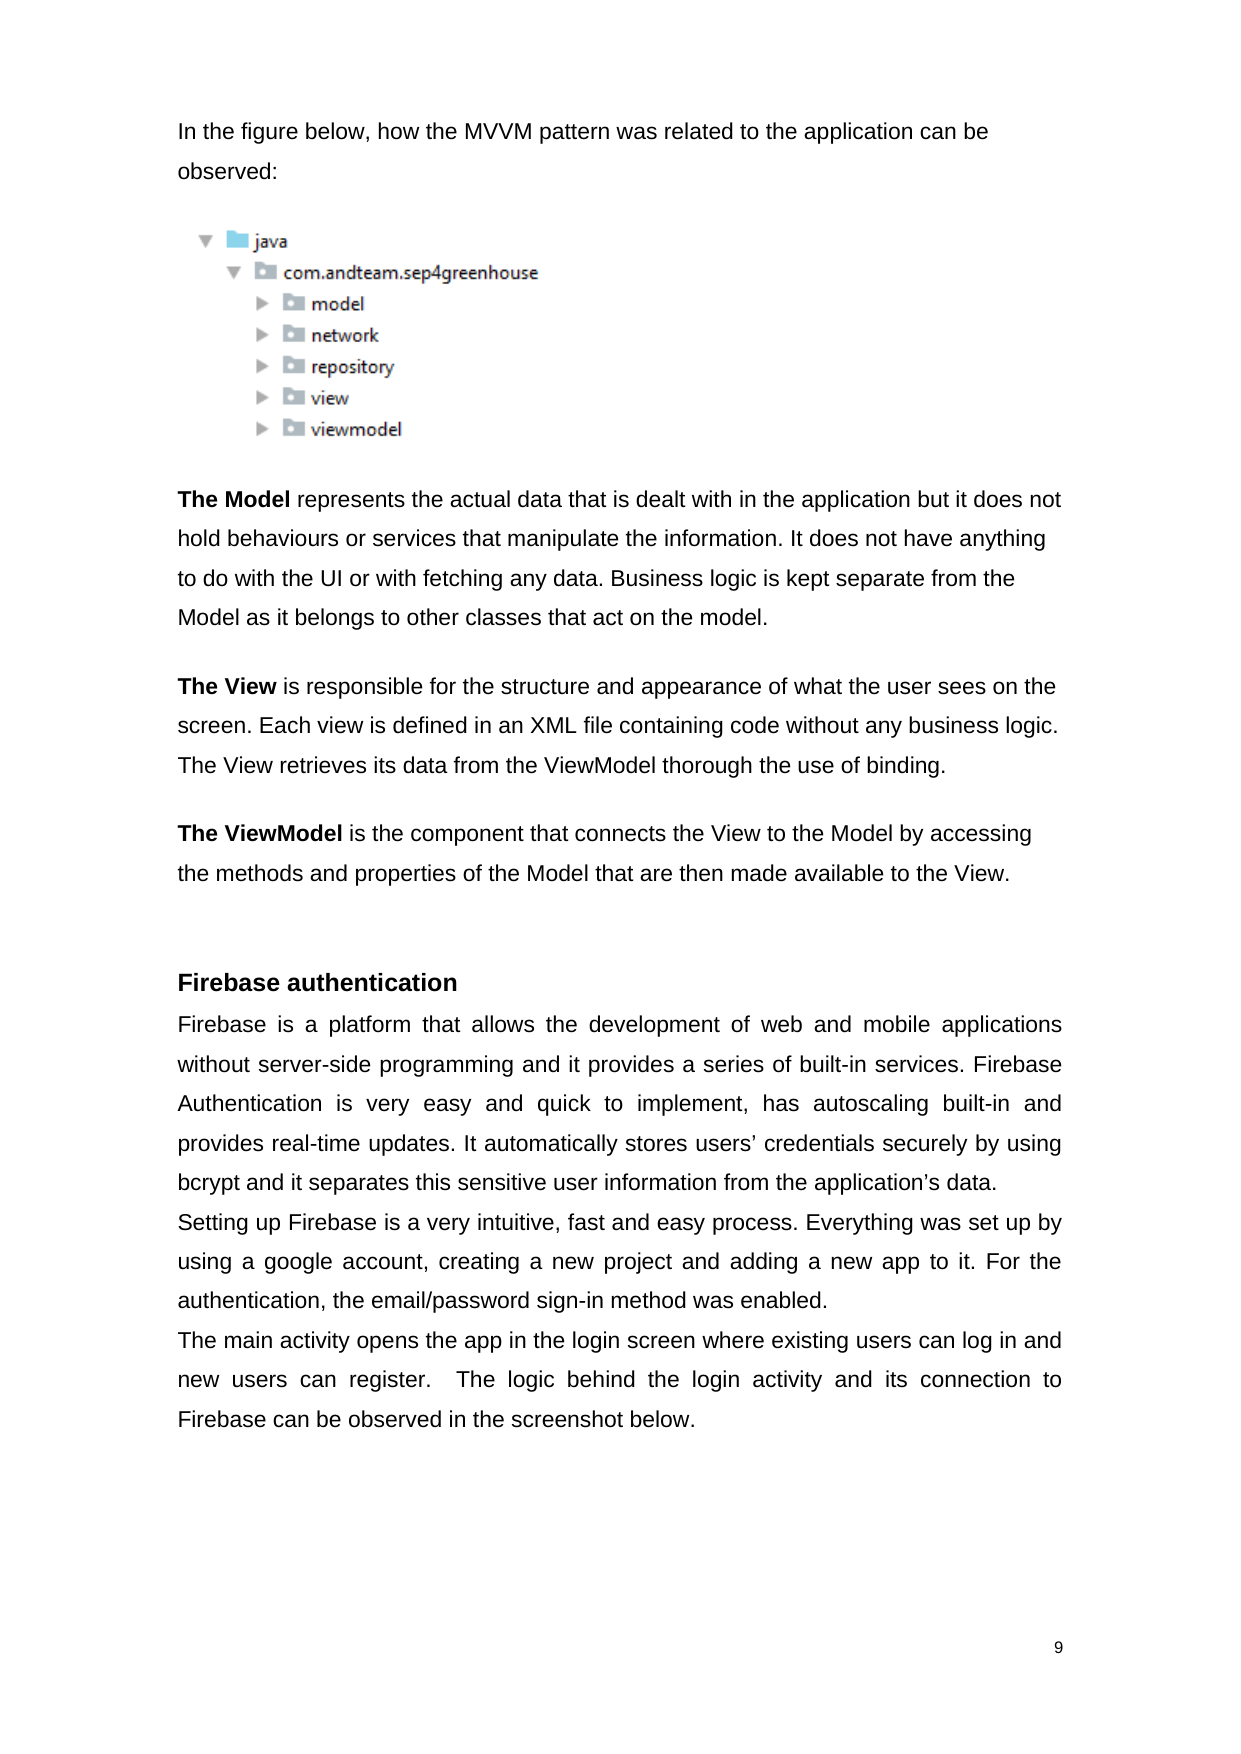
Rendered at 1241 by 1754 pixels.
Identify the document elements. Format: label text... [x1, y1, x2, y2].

text Firebase is a platform that allows the development of web and mobile applications without server-side programming and it provides a series of built-in services. Firebase Authentication is very easy and quick to implement, has autoscaling built-in and provides real-time updates. It automatically stores users’ credentials securely by using bcrypt and it separates this sensitive user information from the application’s data. [177, 1011, 1063, 1195]
text The main activity opens the app in the login screen where existing users can log in and new users can register. The logic behind the login activity and its connection to Firebase can be observed in the screenshot below. [177, 1327, 1063, 1432]
text The ViewModel is the component that connects the View to the Model by accessing the methods and properties of the Model that are then made available to the View. [177, 820, 1063, 886]
text The Model represents the actual data that is dealt with in the application but it does not hold behaviours or services that manipulate the information. It does not have anything to do with the UI or with fetching any data. Business logic is kept separate from the Model as it belongs to other classes that act on the model. [177, 486, 1063, 631]
text Firebase authentication [177, 968, 1063, 997]
picture [177, 226, 829, 444]
text In the figure below, how the MVVM pattern was related to the application can be observed: [177, 118, 1063, 184]
text The View is responsible for the structure and appearance of what the user sees on the screen. Each view is defined in an XML file containing code without any business logic. The View retrieves its data from the ViewModel thorough the use of binding. [177, 673, 1063, 778]
